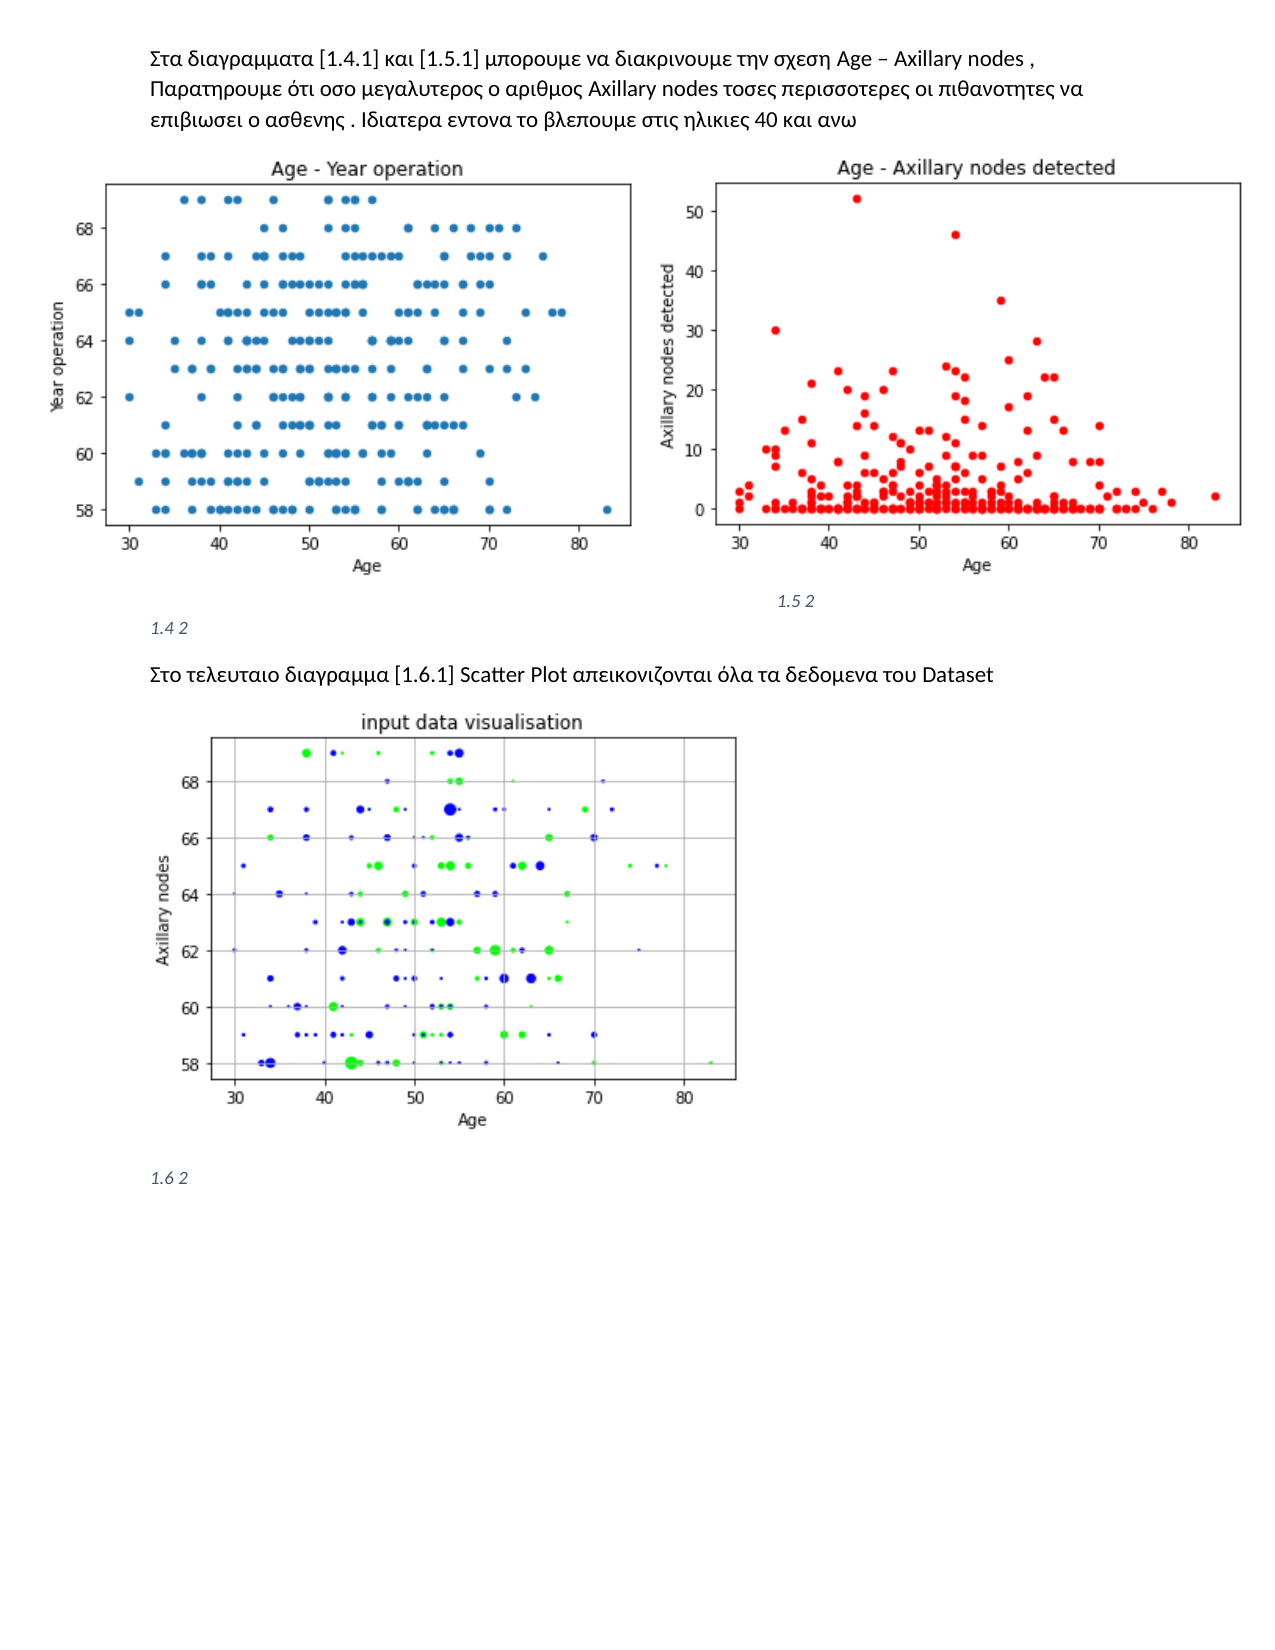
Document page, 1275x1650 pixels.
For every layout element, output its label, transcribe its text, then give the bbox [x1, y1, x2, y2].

text Στο τελευταιο διαγραμμα [1.6.1] Scatter Plοt απεικονιζονται όλα τα δεδομενα του Dataset [47, 660, 1125, 688]
picture [46, 151, 1275, 597]
picture [150, 706, 787, 1148]
